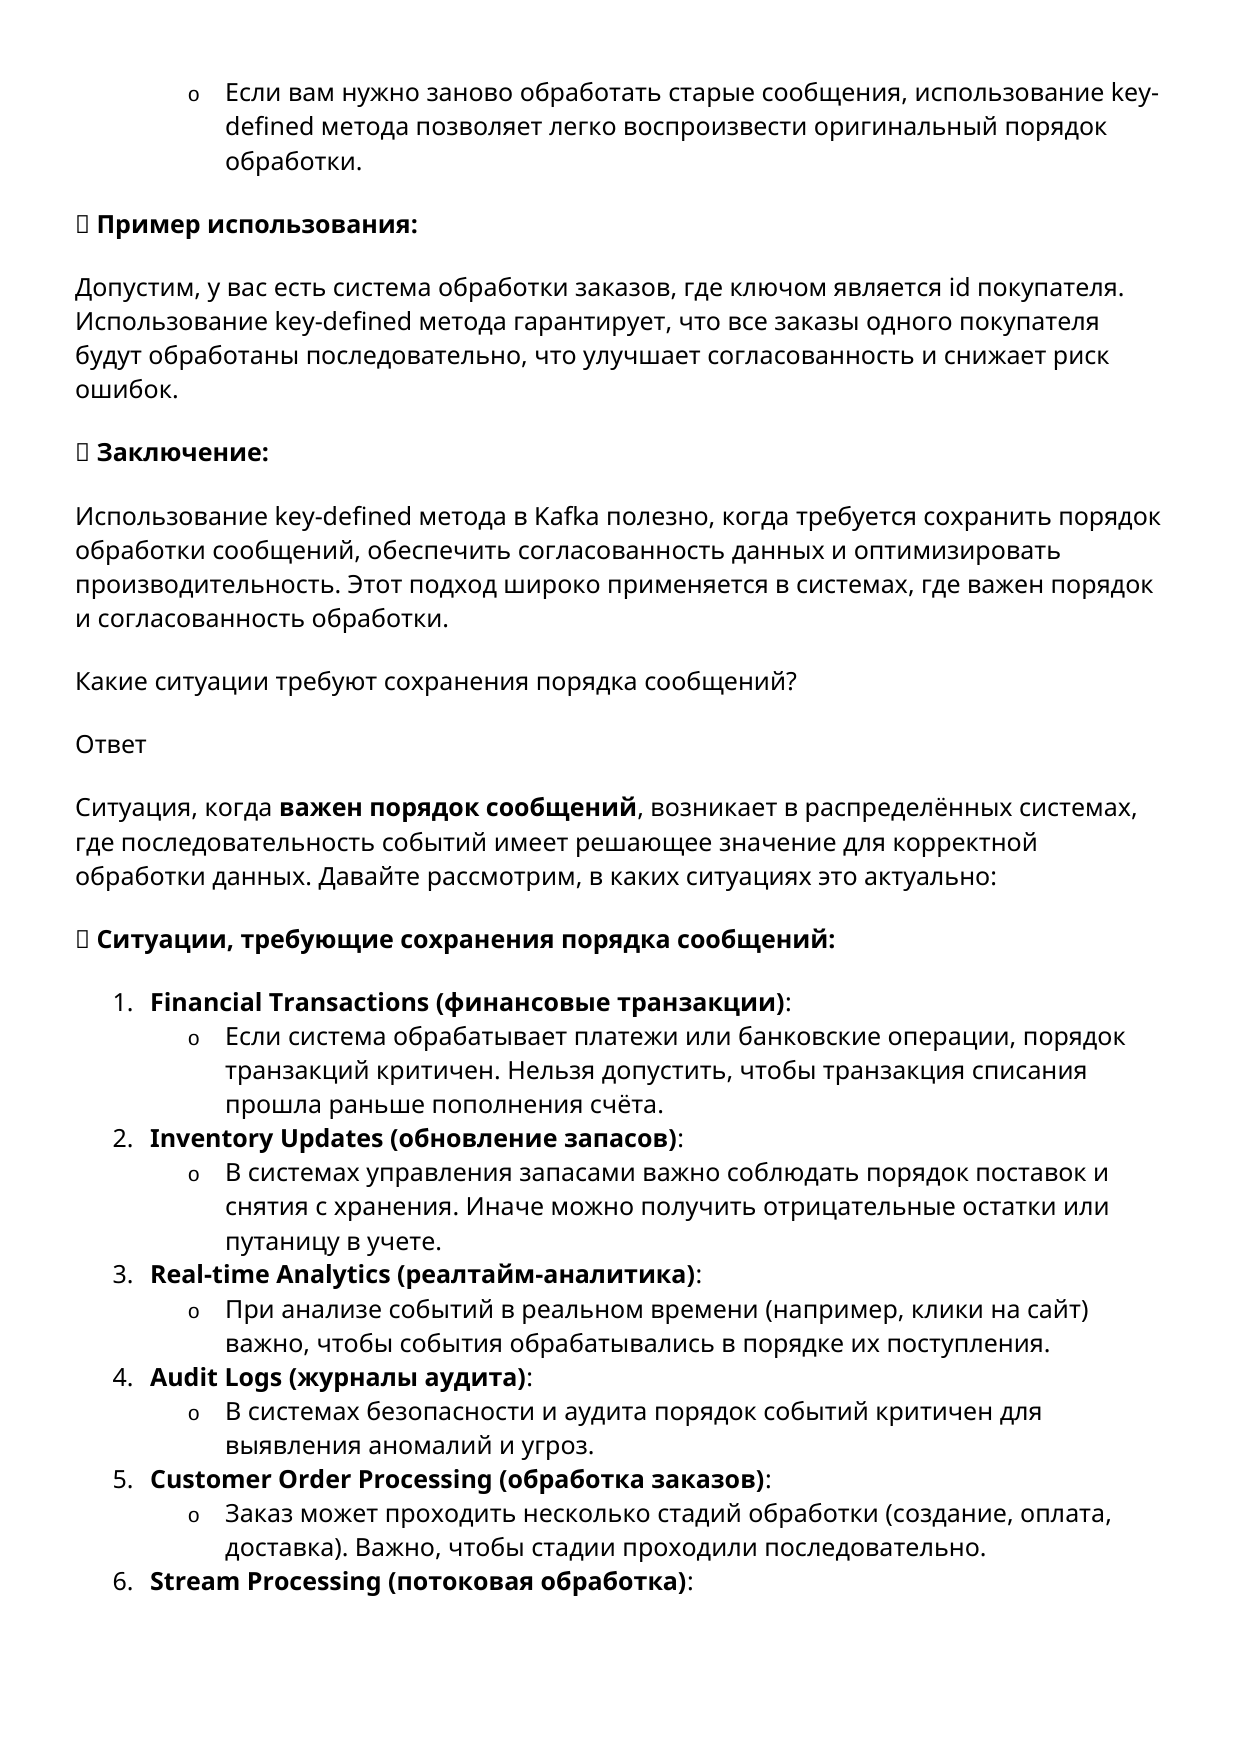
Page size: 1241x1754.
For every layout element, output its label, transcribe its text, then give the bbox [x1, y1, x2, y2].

list Если вам нужно заново обработать старые сообщения, использование key-defined метода позволяет легко воспроизвести оригинальный порядок обработки. [187, 75, 1165, 177]
list Заказ может проходить несколько стадий обработки (создание, оплата, доставка). Важно, чтобы стадии проходили последовательно. [187, 1496, 1165, 1564]
text Какие ситуации требуют сохранения порядка сообщений? [75, 664, 1165, 698]
text 🔥 Ситуации, требующие сохранения порядка сообщений: [75, 921, 1165, 956]
list Audit Logs (журналы аудита): [112, 1359, 1165, 1393]
list Financial Transactions (финансовые транзакции): [112, 985, 1165, 1019]
list Inventory Updates (обновление запасов): [112, 1121, 1165, 1155]
text Ситуация, когда важен порядок сообщений, возникает в распределённых системах, где последовательность событий имеет решающее значение для корректной обработки данных. Давайте рассмотрим, в каких ситуациях это актуально: [75, 790, 1165, 892]
text 📌 Пример использования: [75, 206, 1165, 240]
list При анализе событий в реальном времени (например, клики на сайт) важно, чтобы события обрабатывались в порядке их поступления. [187, 1291, 1165, 1359]
list В системах управления запасами важно соблюдать порядок поставок и снятия с хранения. Иначе можно получить отрицательные остатки или путаницу в учете. [187, 1155, 1165, 1257]
list В системах безопасности и аудита порядок событий критичен для выявления аномалий и угроз. [187, 1393, 1165, 1462]
list Customer Order Processing (обработка заказов): [112, 1462, 1165, 1496]
list Если система обрабатывает платежи или банковские операции, порядок транзакций критичен. Нельзя допустить, чтобы транзакция списания прошла раньше пополнения счёта. [187, 1019, 1165, 1121]
text Ответ [75, 727, 1165, 761]
list Stream Processing (потоковая обработка): [112, 1564, 1165, 1598]
text 📌 Заключение: [75, 435, 1165, 469]
text Использование key-defined метода в Kafka полезно, когда требуется сохранить порядок обработки сообщений, обеспечить согласованность данных и оптимизировать производительность. Этот подход широко применяется в системах, где важен порядок и согласованность обработки. [75, 498, 1165, 634]
list Real-time Analytics (реалтайм-аналитика): [112, 1257, 1165, 1291]
text Допустим, у вас есть система обработки заказов, где ключом является id покупателя. Использование key-defined метода гарантирует, что все заказы одного покупателя будут обработаны последовательно, что улучшает согласованность и снижает риск ошибок. [75, 269, 1165, 406]
